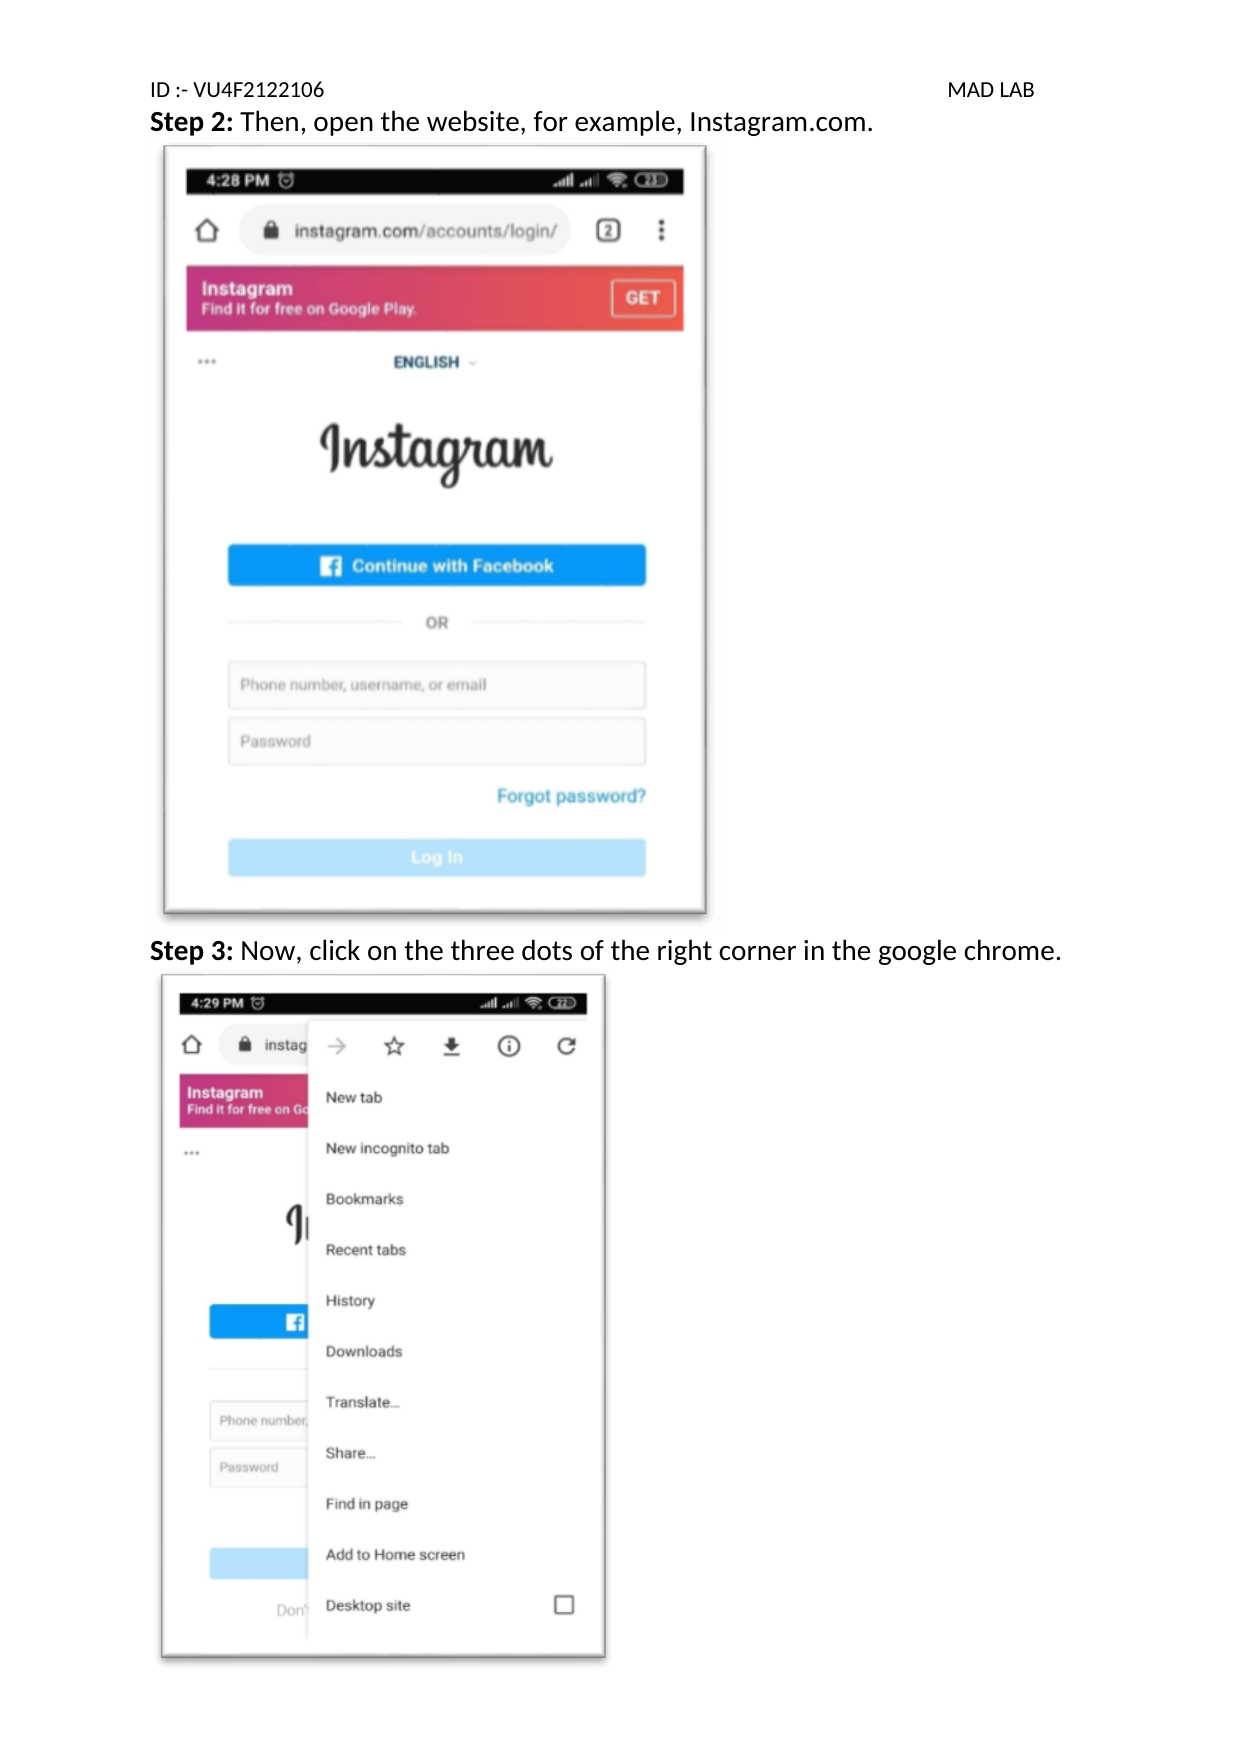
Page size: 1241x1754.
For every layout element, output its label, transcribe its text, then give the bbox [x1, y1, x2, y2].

text Step 2: Then, open the website, for example, Instagram.com. [150, 103, 1090, 139]
picture [150, 968, 618, 1673]
picture [150, 138, 722, 933]
text Step 3: Now, click on the three dots of the right corner in the google chrome. [150, 932, 1090, 968]
